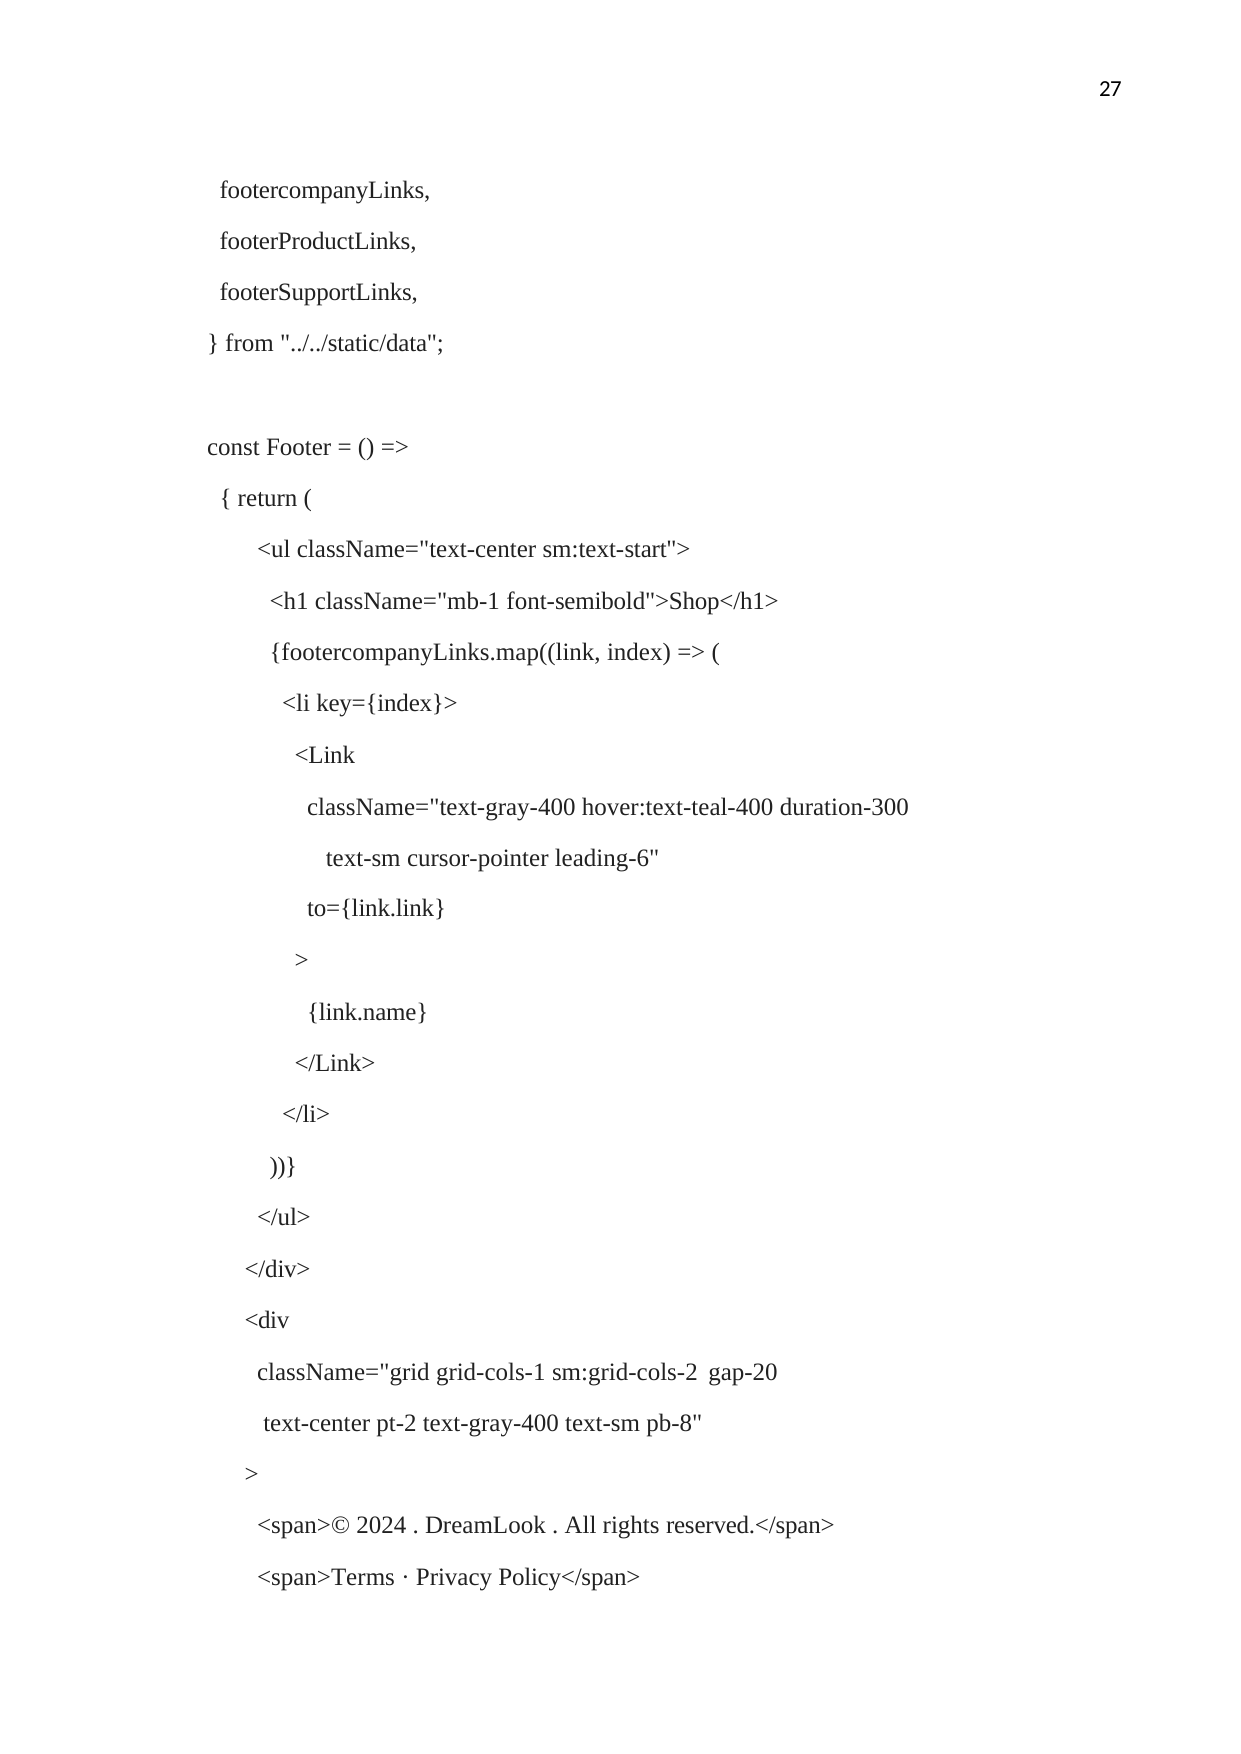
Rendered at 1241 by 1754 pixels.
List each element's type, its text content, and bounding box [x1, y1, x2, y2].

text > [294, 945, 1209, 974]
text {footercompanyLinks.map((link, index) => ( [269, 637, 1209, 666]
text > [244, 1459, 1209, 1488]
text <li key={index}> [282, 688, 1209, 717]
text className="grid grid-cols-1 sm:grid-cols-2 gap-20 text-center pt-2 text-gray-400 text-sm pb-8" [257, 1357, 780, 1437]
text className="text-gray-400 hover:text-teal-400 duration-300 text-sm cursor-pointer leading-6" [307, 792, 909, 871]
text <div [244, 1305, 1209, 1334]
text to={link.link} [307, 894, 1209, 922]
text <span>Terms · Privacy Policy</span> [257, 1562, 1209, 1591]
text footercompanyLinks, footerProductLinks, footerSupportLinks, [219, 175, 472, 306]
text <h1 className="mb-1 font-semibold">Shop</h1> [269, 586, 1209, 614]
text } from "../../static/data"; [207, 329, 1209, 357]
text <Link [294, 740, 1209, 769]
text <span>© 2024 . DreamLook . All rights reserved.</span> [257, 1511, 1209, 1539]
text const Footer = () => { return ( [207, 432, 472, 511]
text <ul className="text-center sm:text-start"> [257, 534, 1209, 563]
text </li> [282, 1099, 1209, 1128]
text </div> [244, 1254, 1209, 1283]
text </ul> [257, 1202, 1209, 1231]
text ))} [269, 1151, 1209, 1180]
text </Link> [294, 1048, 1209, 1077]
text {link.name} [307, 997, 1209, 1025]
